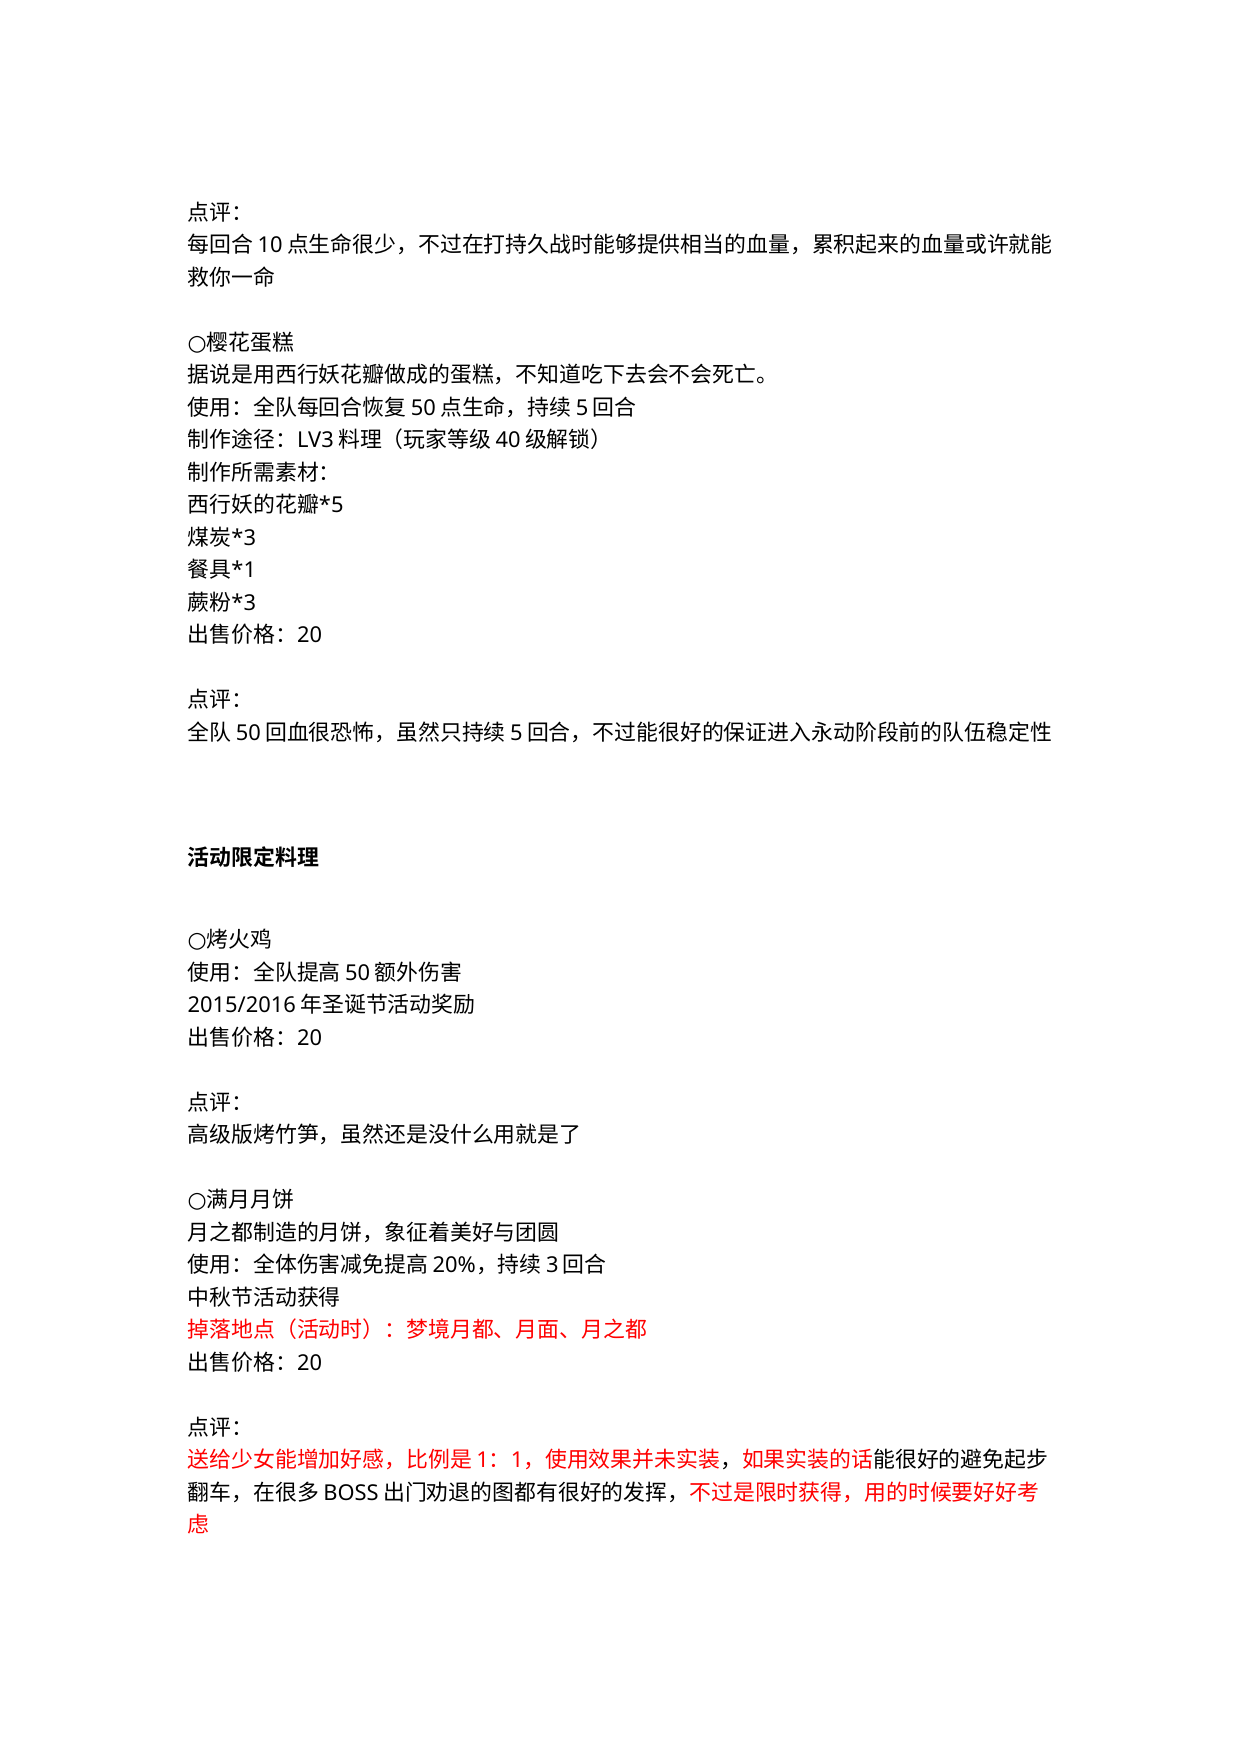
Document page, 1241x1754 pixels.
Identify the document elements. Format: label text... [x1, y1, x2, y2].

text 餐具*1 [187, 552, 1053, 584]
text 点评： [187, 1409, 1053, 1442]
text 蕨粉*3 [187, 584, 1053, 617]
subtitle 活动限定料理 [187, 839, 1053, 872]
text 点评： [187, 1084, 1053, 1117]
text 每回合10点生命很少，不过在打持久战时能够提供相当的血量，累积起来的血量或许就能救你一命 [187, 227, 1053, 292]
text 送给少女能增加好感，比例是1：1，使用效果并未实装，如果实装的话能很好的避免起步翻车，在很多BOSS出门劝退的图都有很好的发挥，不过是限时获得，用的时候要好好考虑 [187, 1442, 1053, 1539]
text ○烤火鸡 [187, 922, 1053, 954]
text 出售价格：20 [187, 617, 1053, 649]
text 掉落地点（活动时）：梦境月都、月面、月之都 [187, 1312, 1053, 1344]
text 制作所需素材： [187, 454, 1053, 487]
text 制作途径：LV3料理（玩家等级40级解锁） [187, 422, 1053, 454]
text 出售价格：20 [187, 1019, 1053, 1052]
text 西行妖的花瓣*5 [187, 487, 1053, 519]
text 煤炭*3 [187, 519, 1053, 552]
text 点评： [187, 194, 1053, 227]
text 月之都制造的月饼，象征着美好与团圆 [187, 1214, 1053, 1247]
text 全队50回血很恐怖，虽然只持续5回合，不过能很好的保证进入永动阶段前的队伍稳定性 [187, 714, 1053, 747]
text 据说是用西行妖花瓣做成的蛋糕，不知道吃下去会不会死亡。 [187, 357, 1053, 389]
text ○满月月饼 [187, 1182, 1053, 1214]
text 点评： [187, 682, 1053, 714]
text ○樱花蛋糕 [187, 324, 1053, 357]
text 使用：全队提高50额外伤害 [187, 954, 1053, 987]
text 高级版烤竹笋，虽然还是没什么用就是了 [187, 1117, 1053, 1149]
text 出售价格：20 [187, 1344, 1053, 1377]
text 2015/2016年圣诞节活动奖励 [187, 987, 1053, 1019]
text 中秋节活动获得 [187, 1279, 1053, 1312]
text 使用：全体伤害减免提高20%，持续3回合 [187, 1247, 1053, 1279]
text 使用：全队每回合恢复50点生命，持续5回合 [187, 389, 1053, 422]
